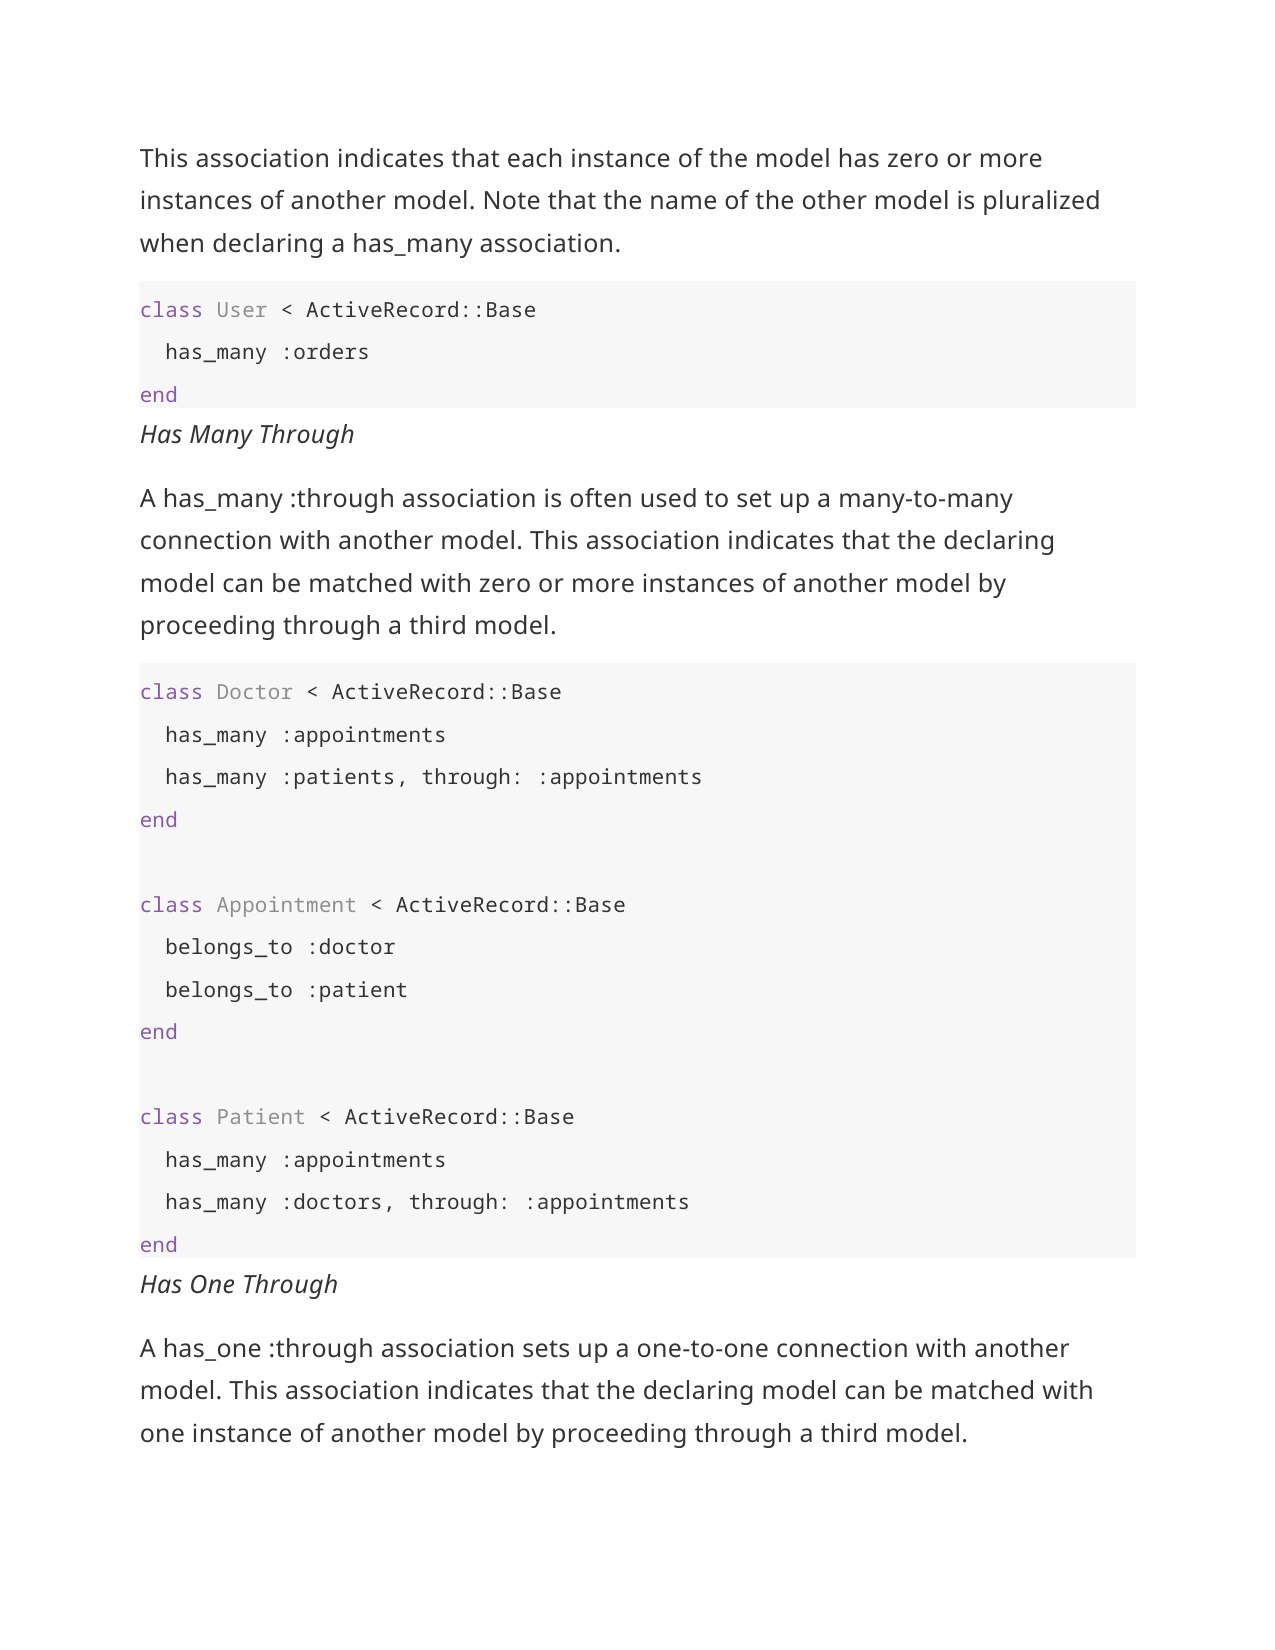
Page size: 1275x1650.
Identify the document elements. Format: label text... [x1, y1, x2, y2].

text A has_many :through association is often used to set up a many-to-many connection with another model. This association indicates that the declaring model can be matched with zero or more instances of another model by proceeding through a third model. [139, 472, 1136, 642]
text Has Many Through [139, 408, 1136, 451]
text class Doctor < ActiveRecord::Base [139, 663, 1136, 706]
text belongs_to :patient [139, 961, 1136, 1003]
text has_many :appointments [139, 706, 1136, 748]
text end [139, 366, 1136, 408]
text has_many :doctors, through: :appointments [139, 1173, 1136, 1216]
text belongs_to :doctor [139, 918, 1136, 961]
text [139, 132, 1136, 259]
text A has_one :through association sets up a one-to-one connection with another model. This association indicates that the declaring model can be matched with one instance of another model by proceeding through a third model. [139, 1322, 1136, 1449]
text class Patient < ActiveRecord::Base [139, 1088, 1136, 1131]
text class User < ActiveRecord::Base [139, 281, 1136, 323]
text class Appointment < ActiveRecord::Base [139, 876, 1136, 918]
text has_many :orders [139, 323, 1136, 366]
text has_many :appointments [139, 1131, 1136, 1173]
text end [139, 1003, 1136, 1046]
text has_many :patients, through: :appointments [139, 748, 1136, 791]
text end [139, 1216, 1136, 1258]
text end [139, 791, 1136, 833]
text Has One Through [139, 1258, 1136, 1301]
